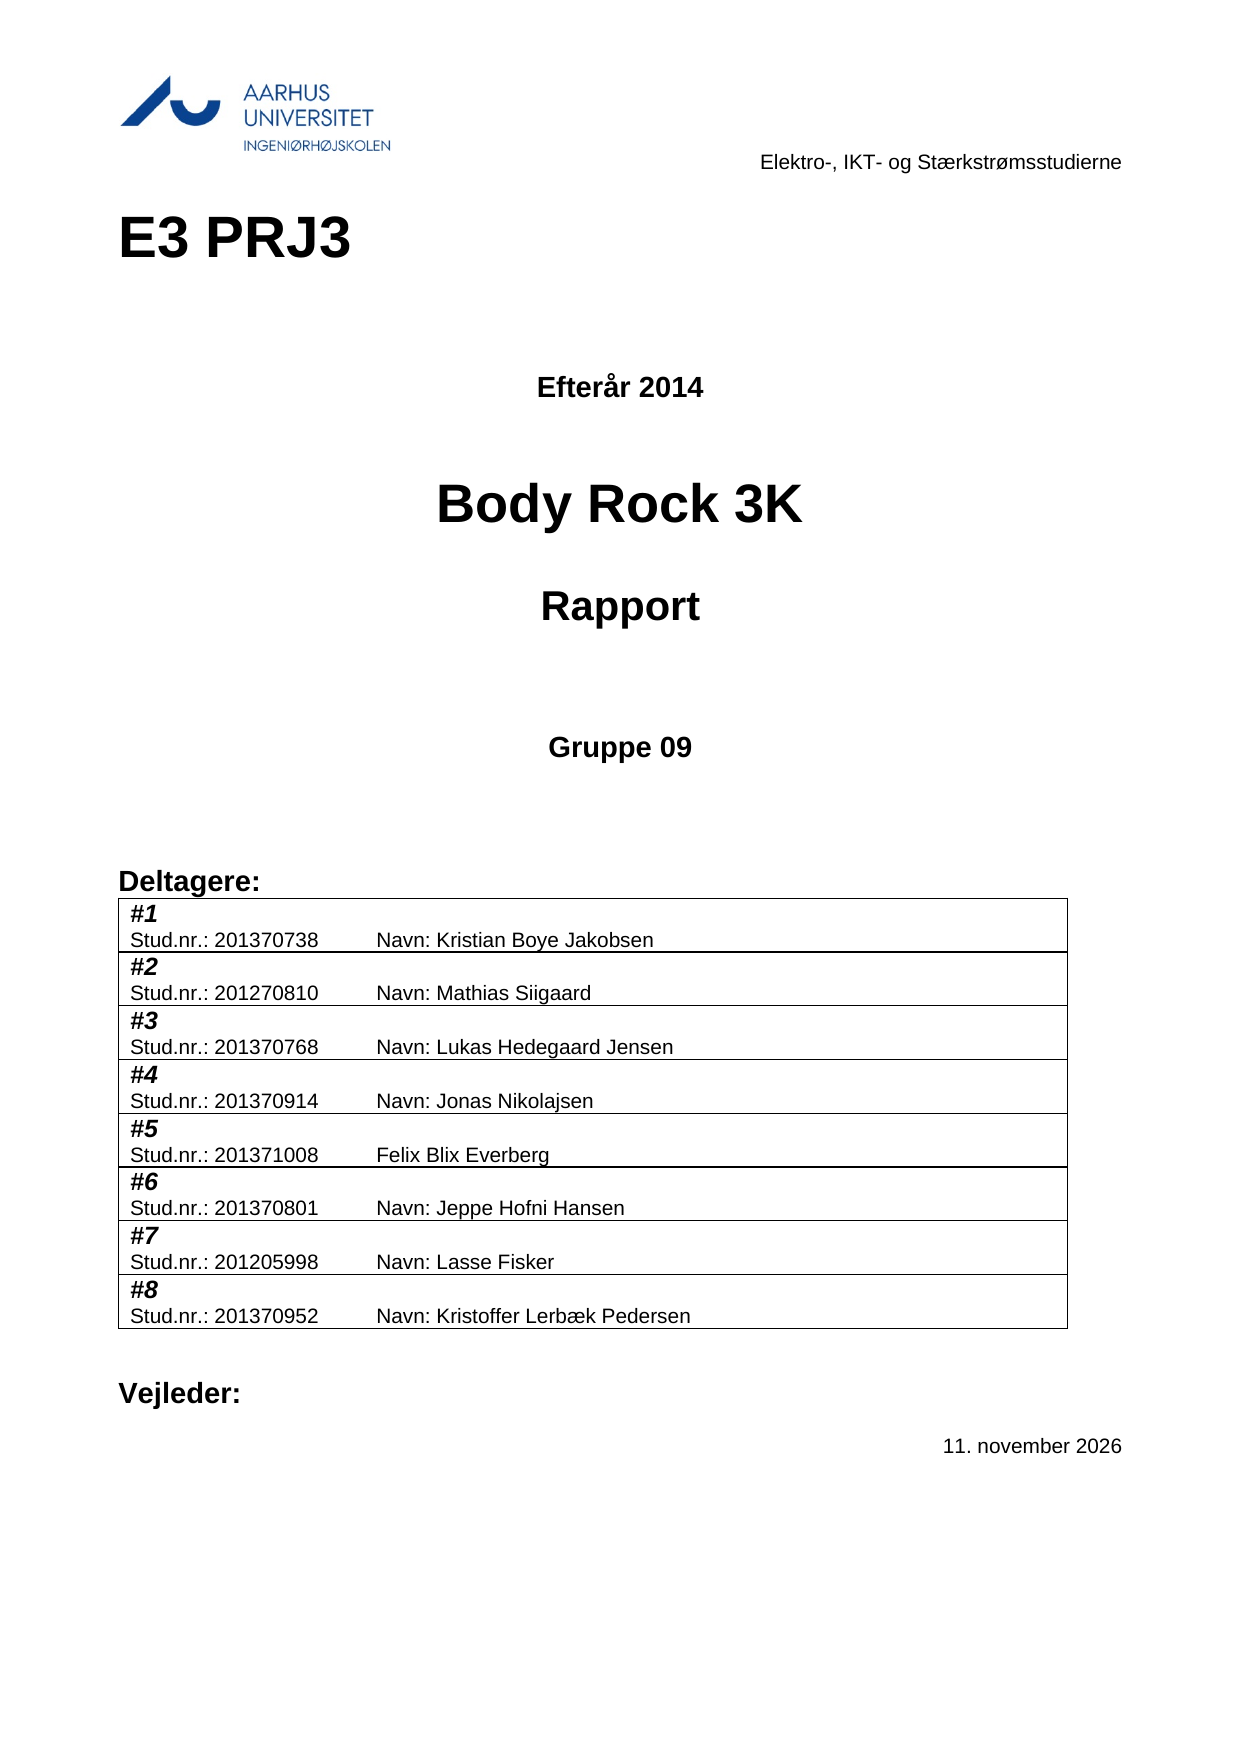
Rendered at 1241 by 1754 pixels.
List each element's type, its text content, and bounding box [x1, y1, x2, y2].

text Rapport [118, 581, 1122, 629]
table_cell #8 Stud.nr.: 201370952 Navn: Kristoffer Lerbæk Pedersen [119, 1275, 1067, 1328]
text E3 PRJ3 [118, 203, 1122, 270]
text Body Rock 3K [118, 471, 1122, 533]
table_cell #3 Stud.nr.: 201370768 Navn: Lukas Hedegaard Jensen [119, 1006, 1067, 1059]
table_header #1 Stud.nr.: 201370738 Navn: Kristian Boye Jakobsen [119, 899, 1067, 951]
text Gruppe 09 [118, 730, 1122, 763]
text Efterår 2014 [118, 371, 1122, 404]
table_cell #5 Stud.nr.: 201371008 Felix Blix Everberg [119, 1114, 1067, 1166]
table_cell #2 Stud.nr.: 201270810 Navn: Mathias Siigaard [119, 953, 1067, 1005]
table_cell #6 Stud.nr.: 201370801 Navn: Jeppe Hofni Hansen [119, 1168, 1067, 1220]
text Deltagere: [118, 864, 1122, 898]
picture [118, 73, 555, 156]
text Vejleder: [118, 1377, 1122, 1410]
table_cell #4 Stud.nr.: 201370914 Navn: Jonas Nikolajsen [119, 1060, 1067, 1113]
text 12. september 2014 [118, 1434, 1122, 1458]
table_cell #7 Stud.nr.: 201205998 Navn: Lasse Fisker [119, 1221, 1067, 1274]
